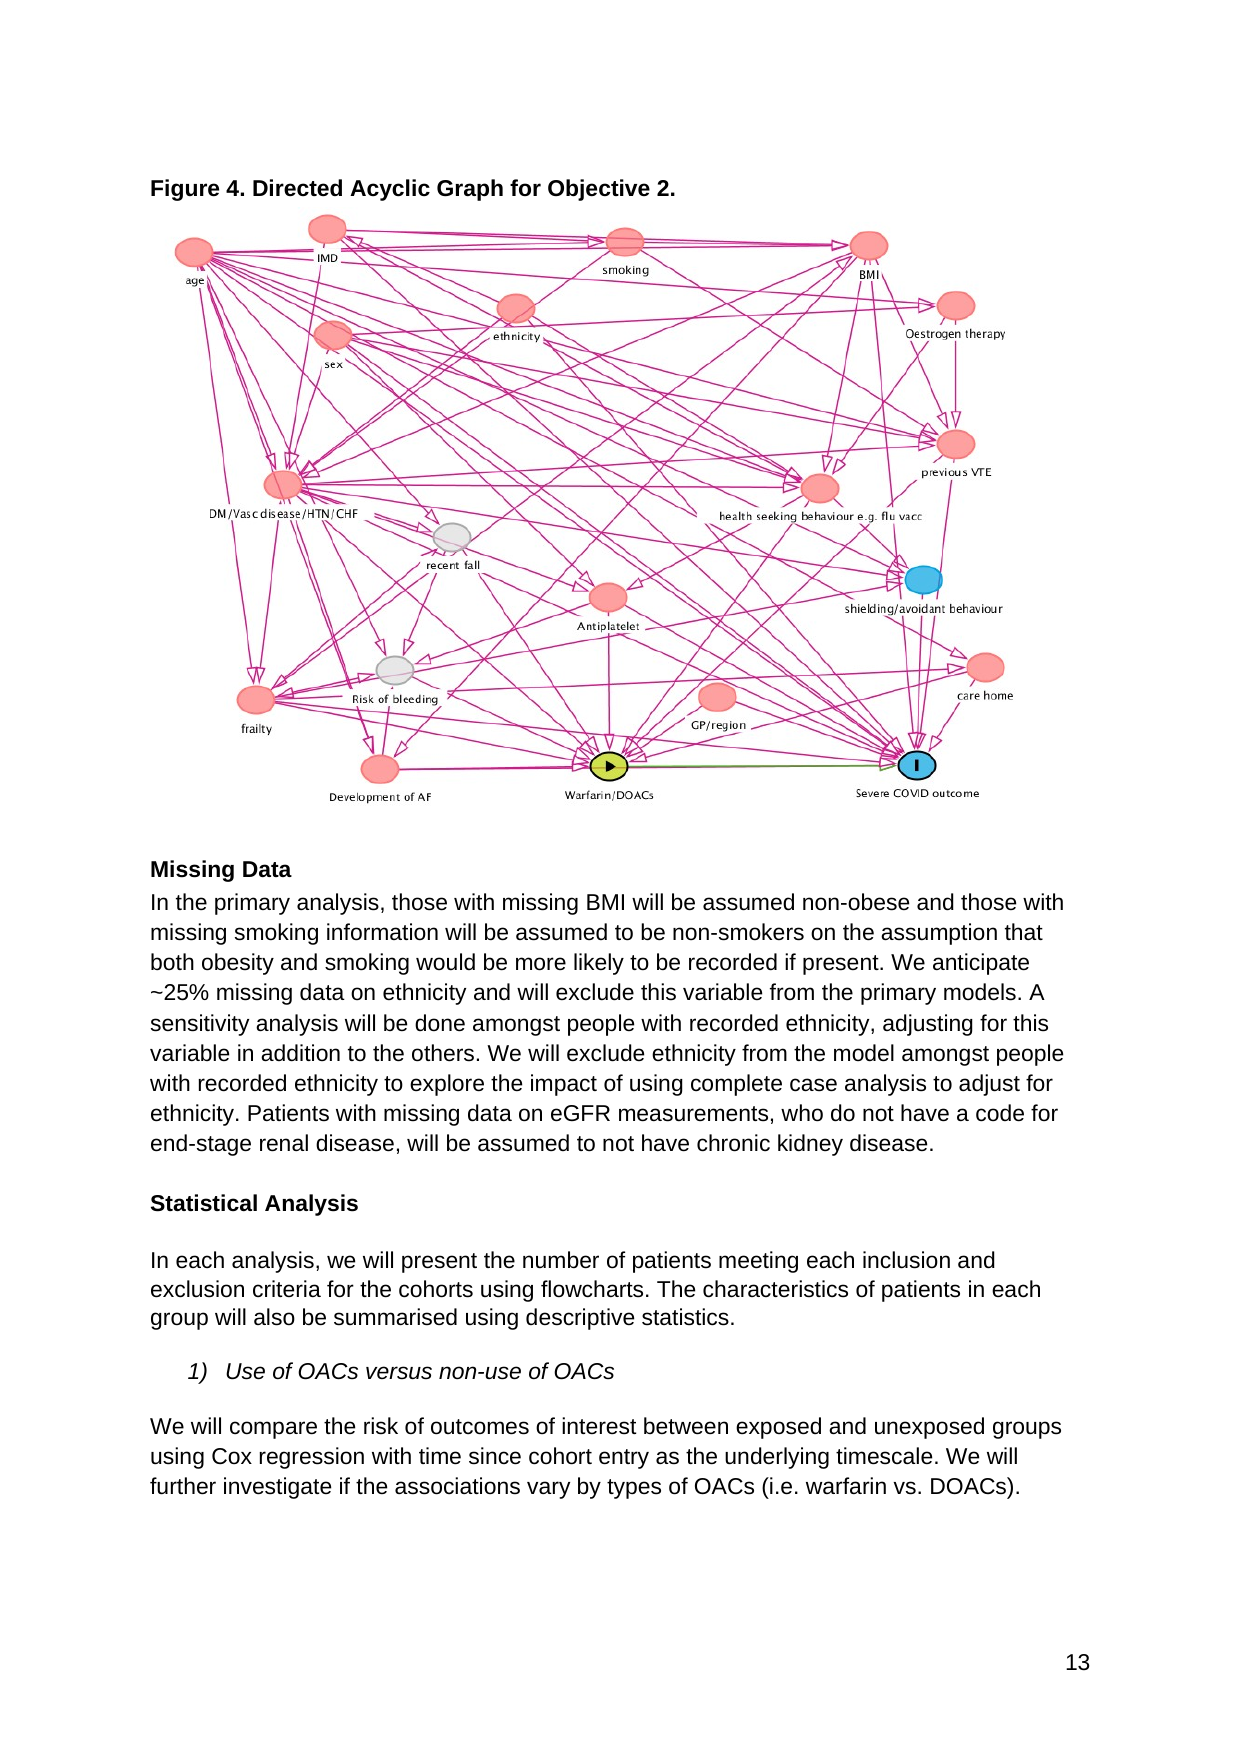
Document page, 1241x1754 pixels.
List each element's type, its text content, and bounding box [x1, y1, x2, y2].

text In the primary analysis, those with missing BMI will be assumed non-obese and those with missing smoking information will be assumed to be non-smokers on the assumption that both obesity and smoking would be more likely to be recorded if present. We anticipate ~25% missing data on ethnicity and will exclude this variable from the primary models. A sensitivity analysis will be done amongst people with recorded ethnicity, adjusting for this variable in addition to the others. We will exclude ethnicity from the model amongst people with recorded ethnicity to explore the impact of using complete case analysis to adjust for ethnicity. Patients with missing data on eGFR measurements, who do not have a code for end-stage renal disease, will be assumed to not have chronic kidney disease. [150, 889, 1090, 1157]
subtitle Missing Data [150, 856, 1090, 882]
picture [150, 207, 1028, 828]
text Figure 4. Directed Acyclic Graph for Objective 2. [150, 175, 1090, 201]
subtitle Use of OACs versus non-use of OACs [187, 1358, 1090, 1384]
text In each analysis, we will present the number of patients meeting each inclusion and exclusion criteria for the cohorts using flowcharts. The characteristics of patients in each group will also be summarised using descriptive statistics. [150, 1247, 1090, 1331]
text We will compare the risk of outcomes of interest between exposed and unexposed groups using Cox regression with time since cohort entry as the underlying timescale. We will further investigate if the associations vary by types of OACs (i.e. warfarin vs. DOACs). [150, 1413, 1090, 1499]
subtitle Statistical Analysis [150, 1190, 1090, 1216]
